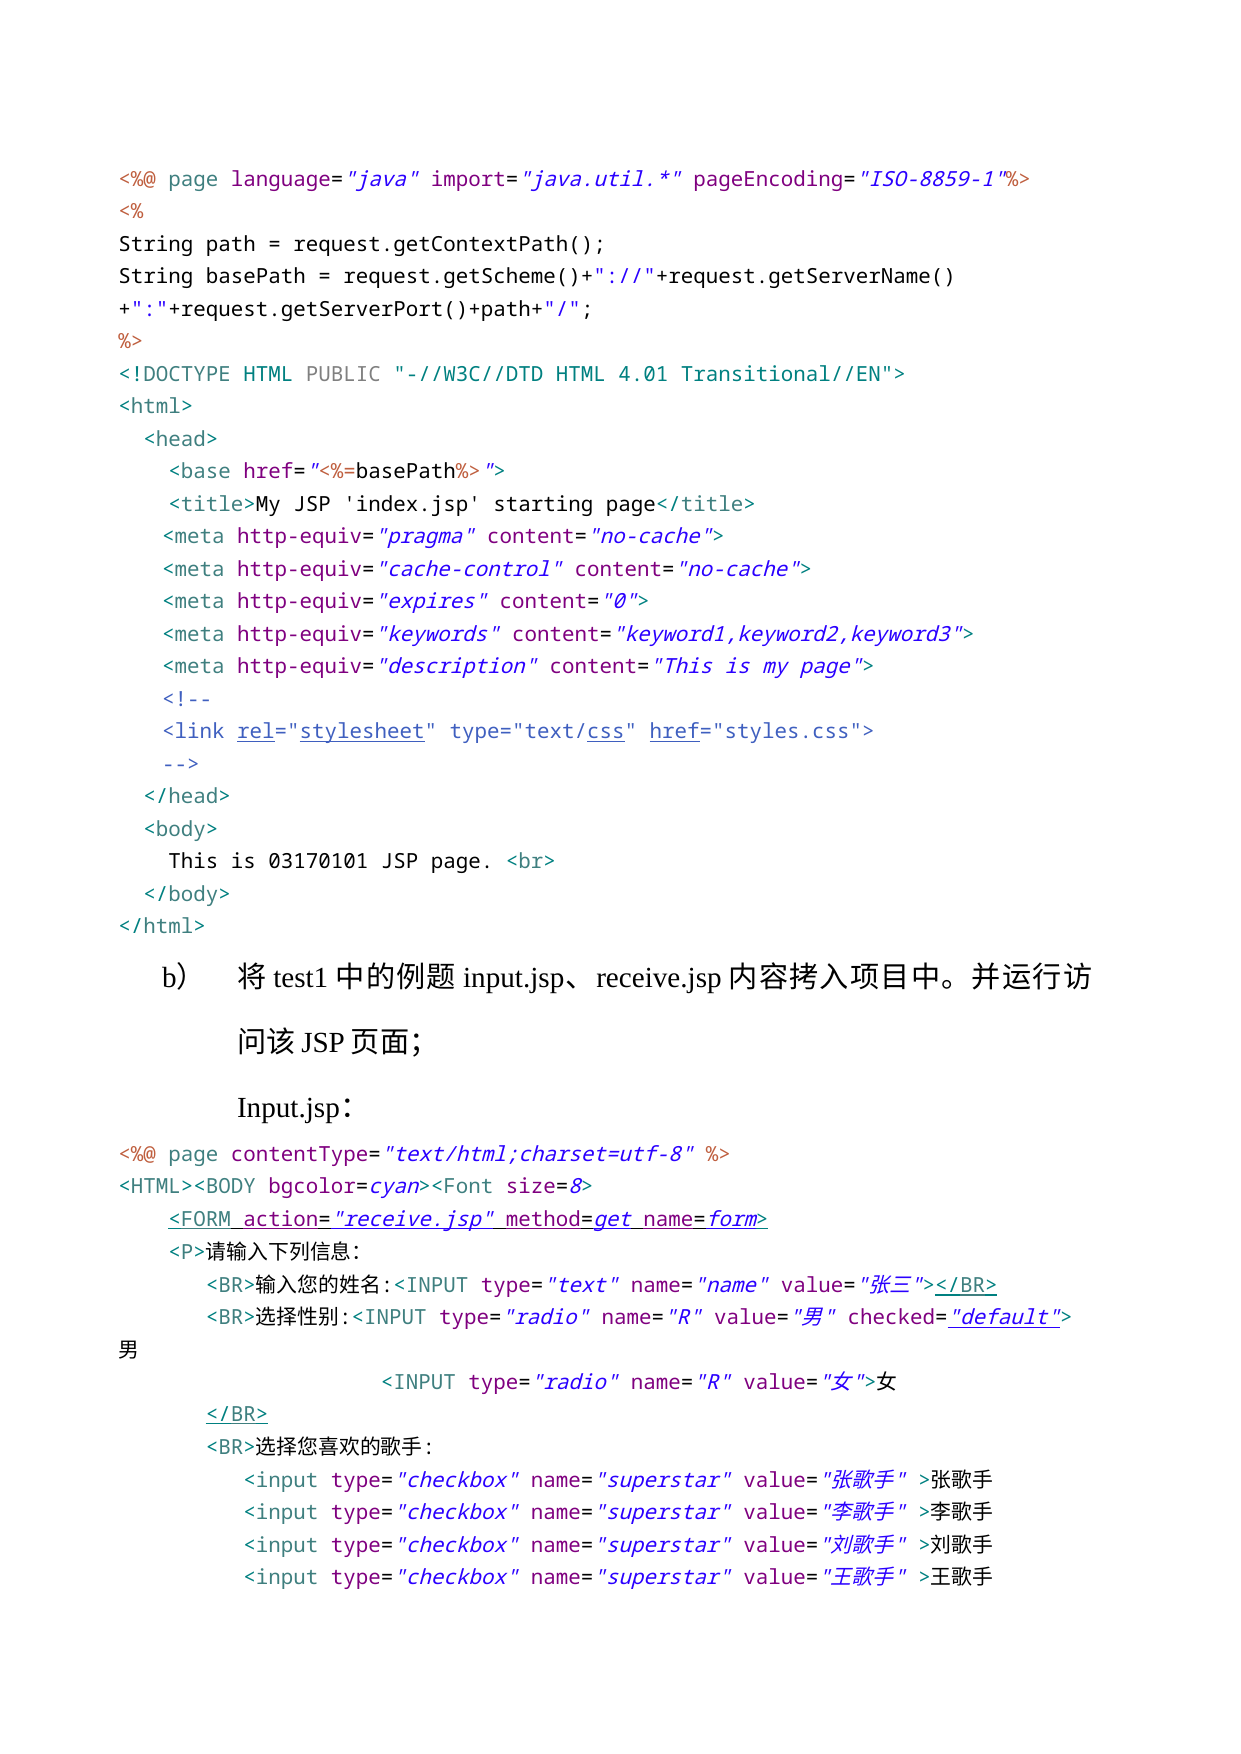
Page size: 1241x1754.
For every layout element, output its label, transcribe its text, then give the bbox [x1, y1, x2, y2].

list Input.jsp： [237, 1072, 1093, 1137]
text </BR> [118, 1397, 1093, 1429]
text <input type="checkbox" name="superstar" value="李歌手" >李歌手 [118, 1494, 1093, 1527]
text <input type="checkbox" name="superstar" value="张歌手" >张歌手 [118, 1462, 1093, 1494]
text <meta http-equiv="cache-control" content="no-cache"> [118, 552, 1093, 584]
text <!DOCTYPE HTML PUBLIC "-//W3C//DTD HTML 4.01 Transitional//EN"> [118, 357, 1093, 389]
text <link rel="stylesheet" type="text/css" href="styles.css"> [118, 714, 1093, 747]
text <% [118, 194, 1093, 227]
text <head> [118, 422, 1093, 454]
text %> [118, 324, 1093, 357]
text <meta http-equiv="description" content="This is my page"> [118, 649, 1093, 682]
text </head> [118, 779, 1093, 812]
text <input type="checkbox" name="superstar" value="刘歌手" >刘歌手 [118, 1527, 1093, 1559]
text <input type="checkbox" name="superstar" value="王歌手" >王歌手 [118, 1559, 1093, 1592]
text <%@ page contentType="text/html;charset=utf-8" %> [118, 1137, 1093, 1169]
text <meta http-equiv="pragma" content="no-cache"> [118, 519, 1093, 552]
text </body> [118, 877, 1093, 909]
text <HTML><BODY bgcolor=cyan><Font size=8> [118, 1169, 1093, 1202]
text <INPUT type="radio" name="R" value="女">女 [118, 1364, 1093, 1397]
text <BR>选择您喜欢的歌手: [118, 1429, 1093, 1462]
text <body> [118, 812, 1093, 844]
text --> [118, 747, 1093, 779]
text <%@ page language="java" import="java.util.*" pageEncoding="ISO-8859-1"%> [118, 162, 1093, 194]
text <title>My JSP 'index.jsp' starting page</title> [118, 487, 1093, 519]
text <FORM action="receive.jsp" method=get name=form> [118, 1202, 1093, 1234]
text <BR>输入您的姓名:<INPUT type="text" name="name" value="张三"></BR> [118, 1267, 1093, 1299]
text <BR>选择性别:<INPUT type="radio" name="R" value="男" checked="default">男 [118, 1299, 1093, 1364]
text <base href="<%=basePath%>"> [118, 454, 1093, 487]
text This is 03170101 JSP page. <br> [118, 844, 1093, 877]
text <!-- [118, 682, 1093, 714]
text <meta http-equiv="keywords" content="keyword1,keyword2,keyword3"> [118, 617, 1093, 649]
text <meta http-equiv="expires" content="0"> [118, 584, 1093, 617]
text String basePath = request.getScheme()+"://"+request.getServerName()+":"+request.getServerPort()+path+"/"; [118, 259, 1093, 324]
text </html> [118, 909, 1093, 942]
text <P>请输入下列信息： [118, 1234, 1093, 1267]
text <html> [118, 389, 1093, 422]
list 将test1中的例题input.jsp、receive.jsp内容拷入项目中。并运行访问该JSP页面； [162, 942, 1093, 1072]
text String path = request.getContextPath(); [118, 227, 1093, 259]
